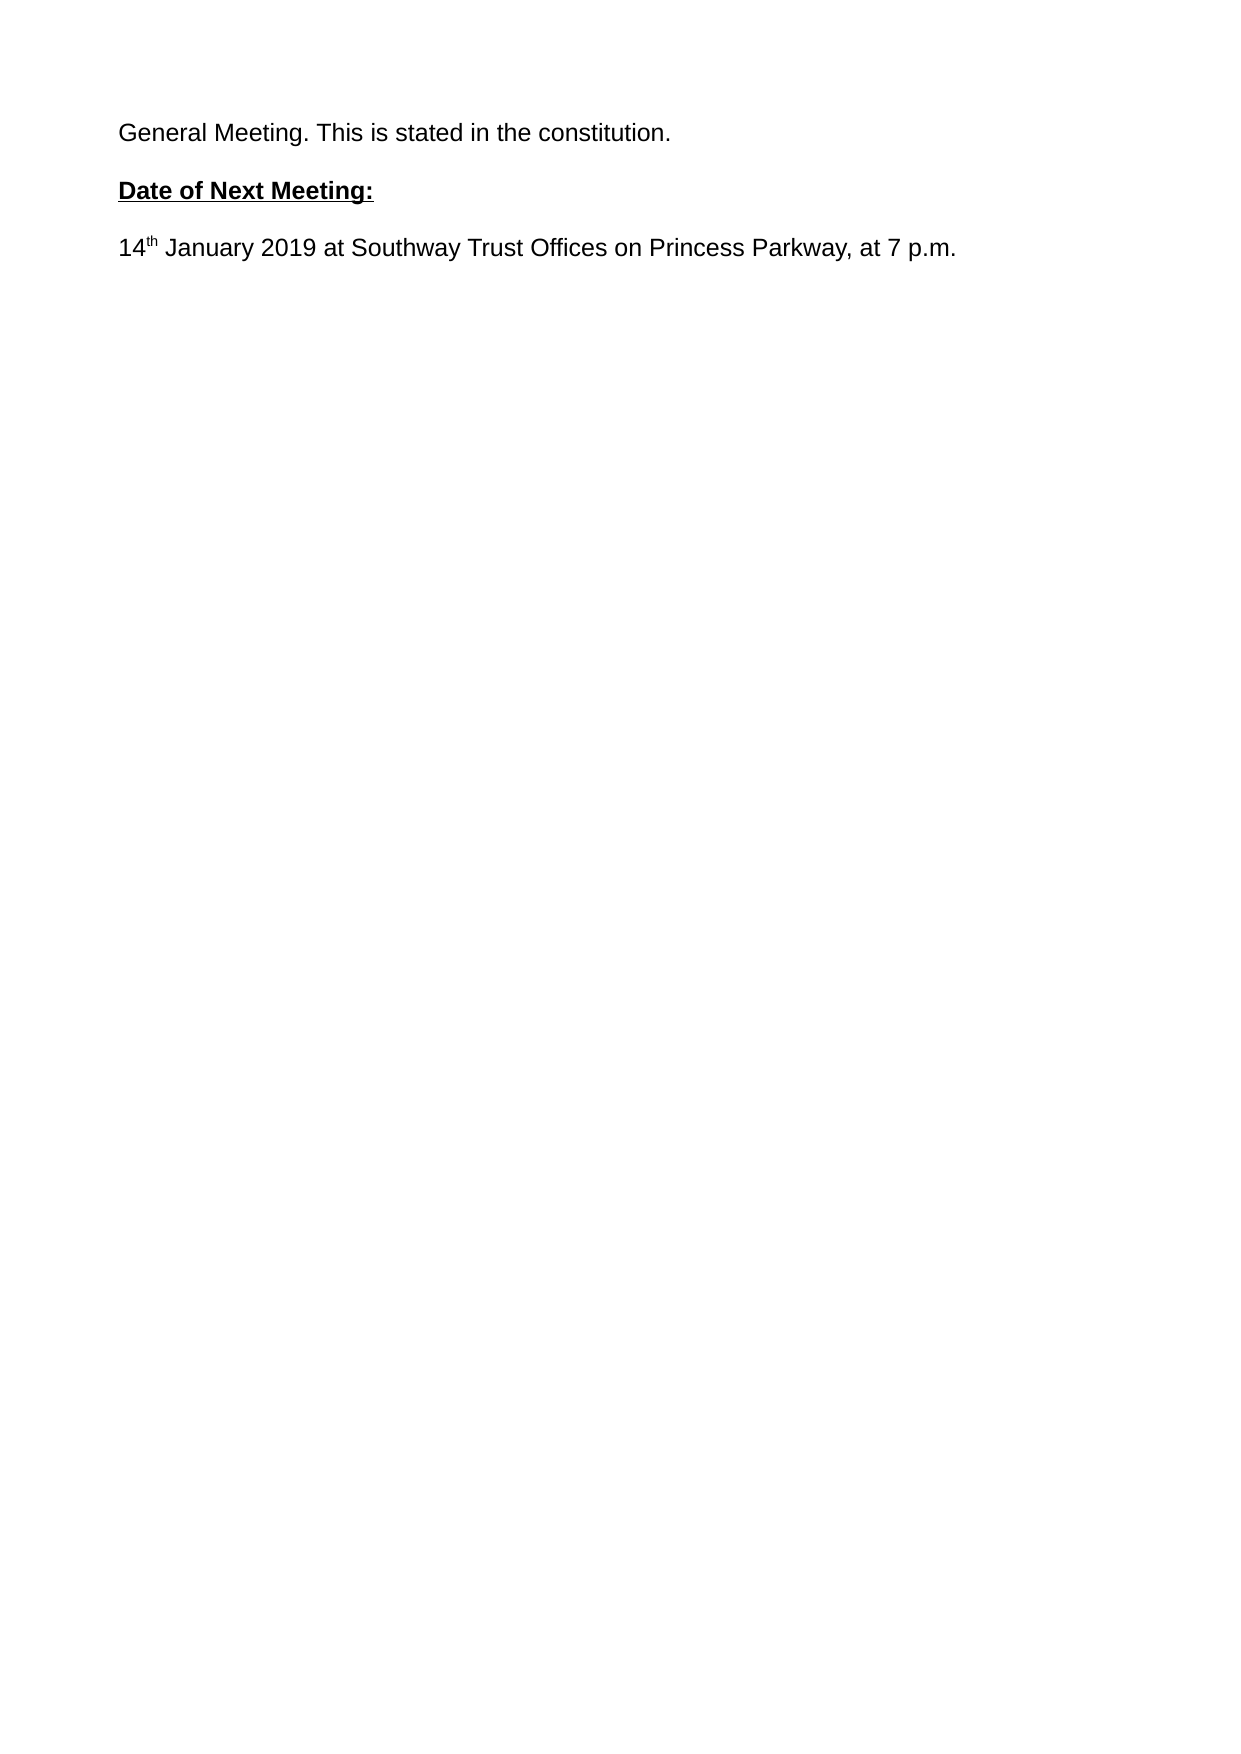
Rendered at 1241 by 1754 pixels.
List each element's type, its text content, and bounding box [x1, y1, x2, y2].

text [118, 118, 1122, 147]
text Date of Next Meeting: [118, 176, 1122, 204]
text 14th January 2019 at Southway Trust Offices on Princess Parkway, at 7 p.m. [118, 233, 1122, 262]
